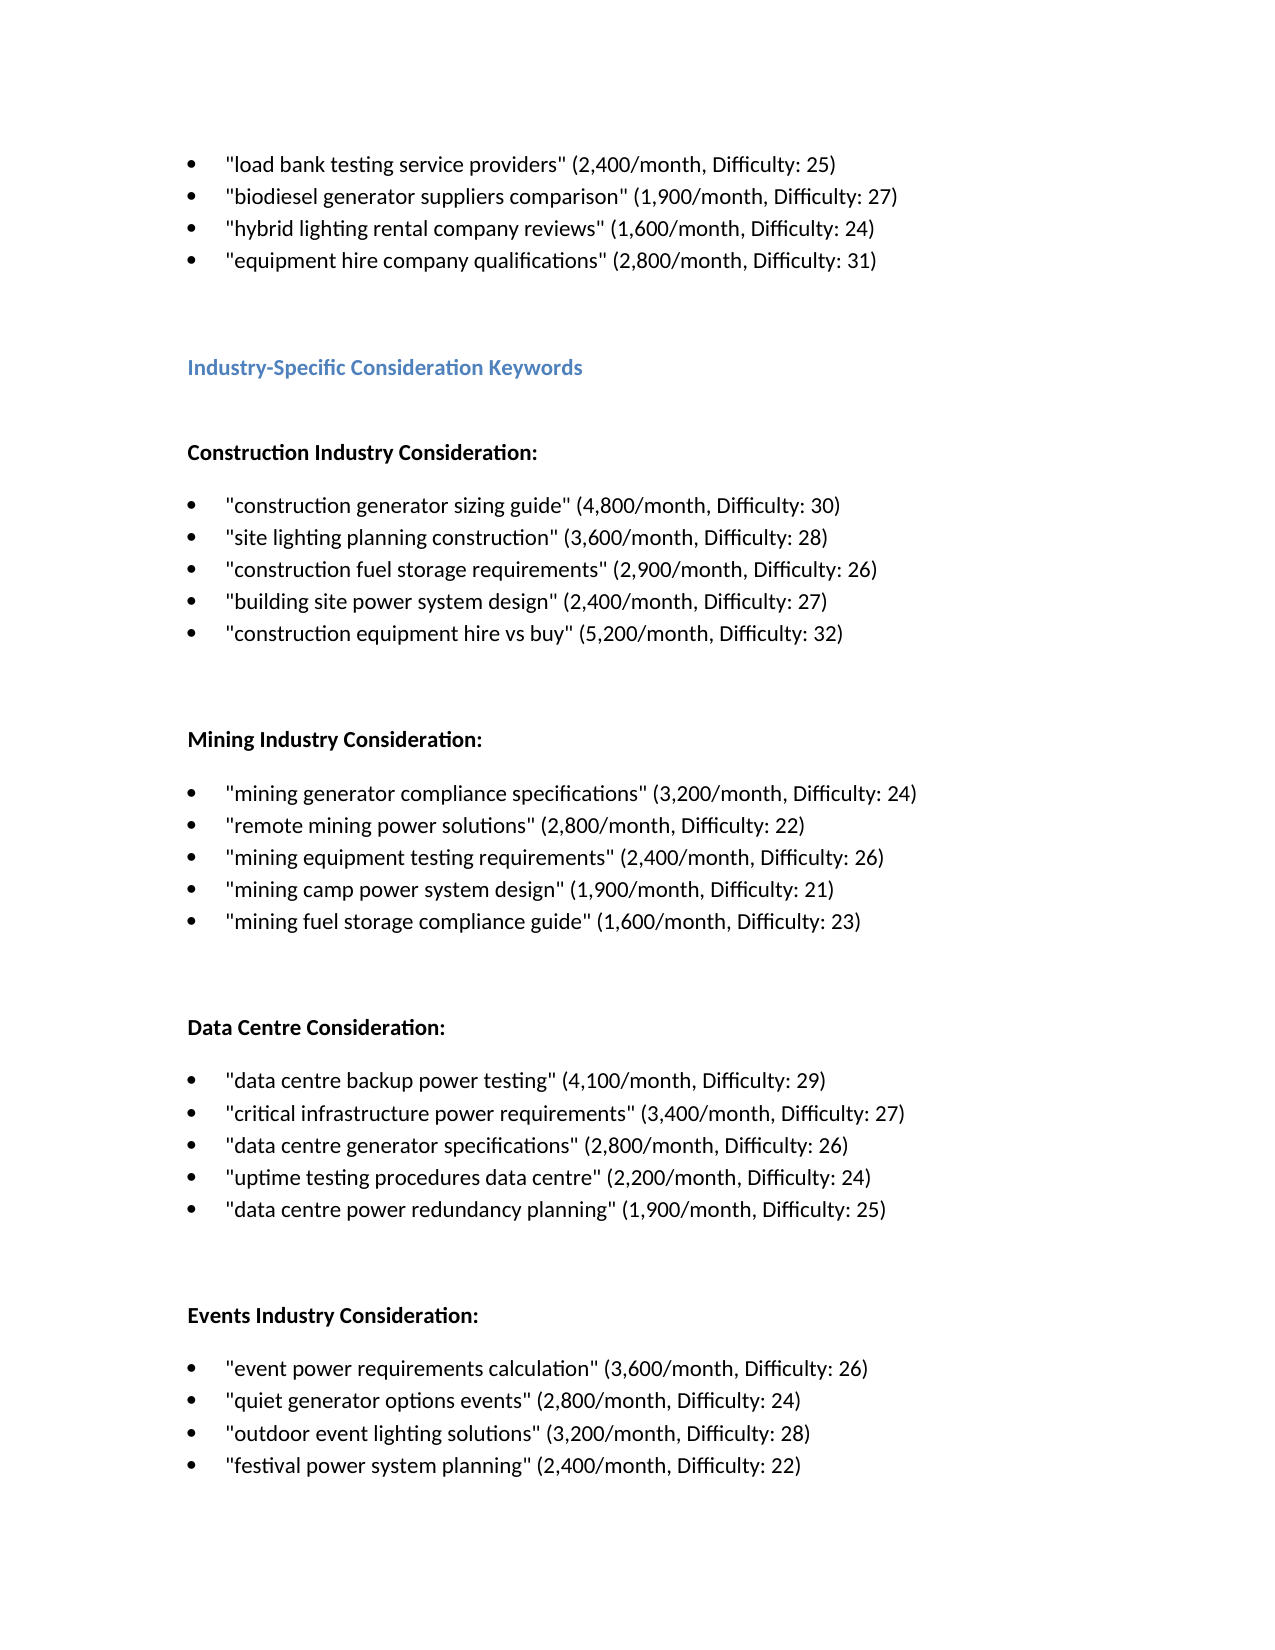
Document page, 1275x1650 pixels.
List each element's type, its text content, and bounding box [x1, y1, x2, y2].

list "uptime testing procedures data centre" (2,200/month, Difficulty: 24) [187, 1163, 1087, 1191]
list "hybrid lighting rental company reviews" (1,600/month, Difficulty: 24) [187, 214, 1087, 242]
text Data Centre Consideration: [187, 1013, 1087, 1041]
list "biodiesel generator suppliers comparison" (1,900/month, Difficulty: 27) [187, 182, 1087, 210]
list "construction generator sizing guide" (4,800/month, Difficulty: 30) [187, 491, 1087, 519]
list "load bank testing service providers" (2,400/month, Difficulty: 25) [187, 150, 1087, 178]
text Construction Industry Consideration: [187, 438, 1087, 466]
list "construction equipment hire vs buy" (5,200/month, Difficulty: 32) [187, 619, 1087, 648]
list "building site power system design" (2,400/month, Difficulty: 27) [187, 587, 1087, 615]
text Mining Industry Consideration: [187, 726, 1087, 754]
text Events Industry Consideration: [187, 1301, 1087, 1329]
subtitle Industry-Specific Consideration Keywords [187, 353, 1087, 381]
list "outdoor event lighting solutions" (3,200/month, Difficulty: 28) [187, 1419, 1087, 1447]
list "mining generator compliance specifications" (3,200/month, Difficulty: 24) [187, 779, 1087, 807]
list "festival power system planning" (2,400/month, Difficulty: 22) [187, 1451, 1087, 1479]
list "remote mining power solutions" (2,800/month, Difficulty: 22) [187, 811, 1087, 839]
list "construction fuel storage requirements" (2,900/month, Difficulty: 26) [187, 555, 1087, 583]
list "mining fuel storage compliance guide" (1,600/month, Difficulty: 23) [187, 907, 1087, 935]
list "data centre generator specifications" (2,800/month, Difficulty: 26) [187, 1131, 1087, 1159]
list "mining equipment testing requirements" (2,400/month, Difficulty: 26) [187, 843, 1087, 871]
list "equipment hire company qualifications" (2,800/month, Difficulty: 31) [187, 247, 1087, 274]
list "data centre power redundancy planning" (1,900/month, Difficulty: 25) [187, 1195, 1087, 1223]
list "mining camp power system design" (1,900/month, Difficulty: 21) [187, 875, 1087, 903]
list "site lighting planning construction" (3,600/month, Difficulty: 28) [187, 523, 1087, 551]
list "event power requirements calculation" (3,600/month, Difficulty: 26) [187, 1354, 1087, 1382]
list "data centre backup power testing" (4,100/month, Difficulty: 29) [187, 1066, 1087, 1094]
list "quiet generator options events" (2,800/month, Difficulty: 24) [187, 1386, 1087, 1414]
list "critical infrastructure power requirements" (3,400/month, Difficulty: 27) [187, 1099, 1087, 1127]
